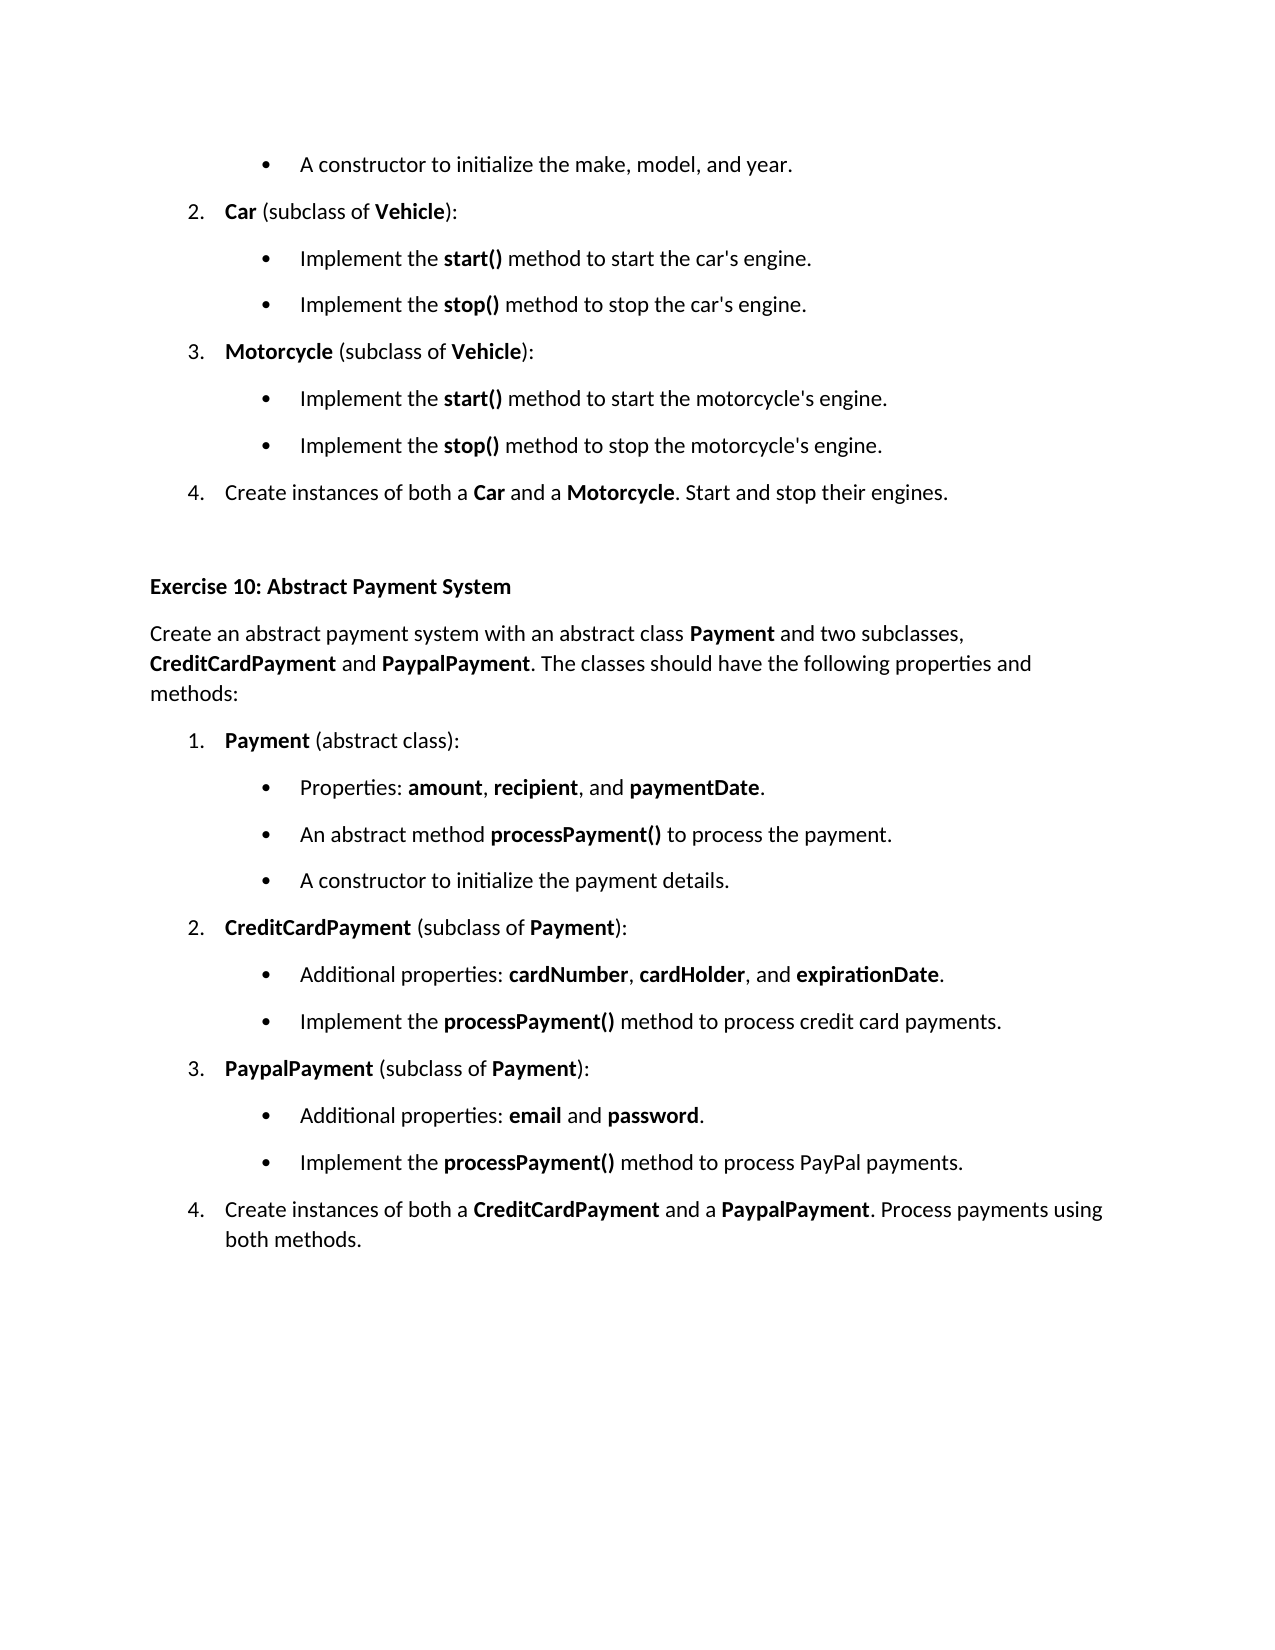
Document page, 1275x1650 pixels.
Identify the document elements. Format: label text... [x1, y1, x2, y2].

list Additional properties: email and password. [262, 1101, 1125, 1129]
text Exercise 10: Abstract Payment System [150, 572, 1125, 600]
list Payment (abstract class): [187, 726, 1125, 754]
list Implement the stop() method to stop the motorcycle's engine. [262, 431, 1125, 459]
list Implement the start() method to start the car's engine. [262, 244, 1125, 272]
list Create instances of both a CreditCardPayment and a PaypalPayment. Process payments using both methods. [187, 1195, 1125, 1253]
list Car (subclass of Vehicle): [187, 197, 1125, 225]
list Implement the start() method to start the motorcycle's engine. [262, 384, 1125, 412]
list Motorcycle (subclass of Vehicle): [187, 337, 1125, 366]
list A constructor to initialize the make, model, and year. [262, 150, 1125, 178]
list PaypalPayment (subclass of Payment): [187, 1054, 1125, 1082]
text Create an abstract payment system with an abstract class Payment and two subclasses, CreditCardPayment and PaypalPayment. The classes should have the following properties and methods: [150, 619, 1125, 707]
list An abstract method processPayment() to process the payment. [262, 820, 1125, 848]
list CreditCardPayment (subclass of Payment): [187, 913, 1125, 942]
list A constructor to initialize the payment details. [262, 867, 1125, 895]
list Create instances of both a Car and a Motorcycle. Start and stop their engines. [187, 478, 1125, 506]
list Properties: amount, recipient, and paymentDate. [262, 773, 1125, 801]
list Implement the processPayment() method to process credit card payments. [262, 1007, 1125, 1035]
list Additional properties: cardNumber, cardHolder, and expirationDate. [262, 960, 1125, 988]
list Implement the processPayment() method to process PayPal payments. [262, 1148, 1125, 1176]
list Implement the stop() method to stop the car's engine. [262, 291, 1125, 319]
